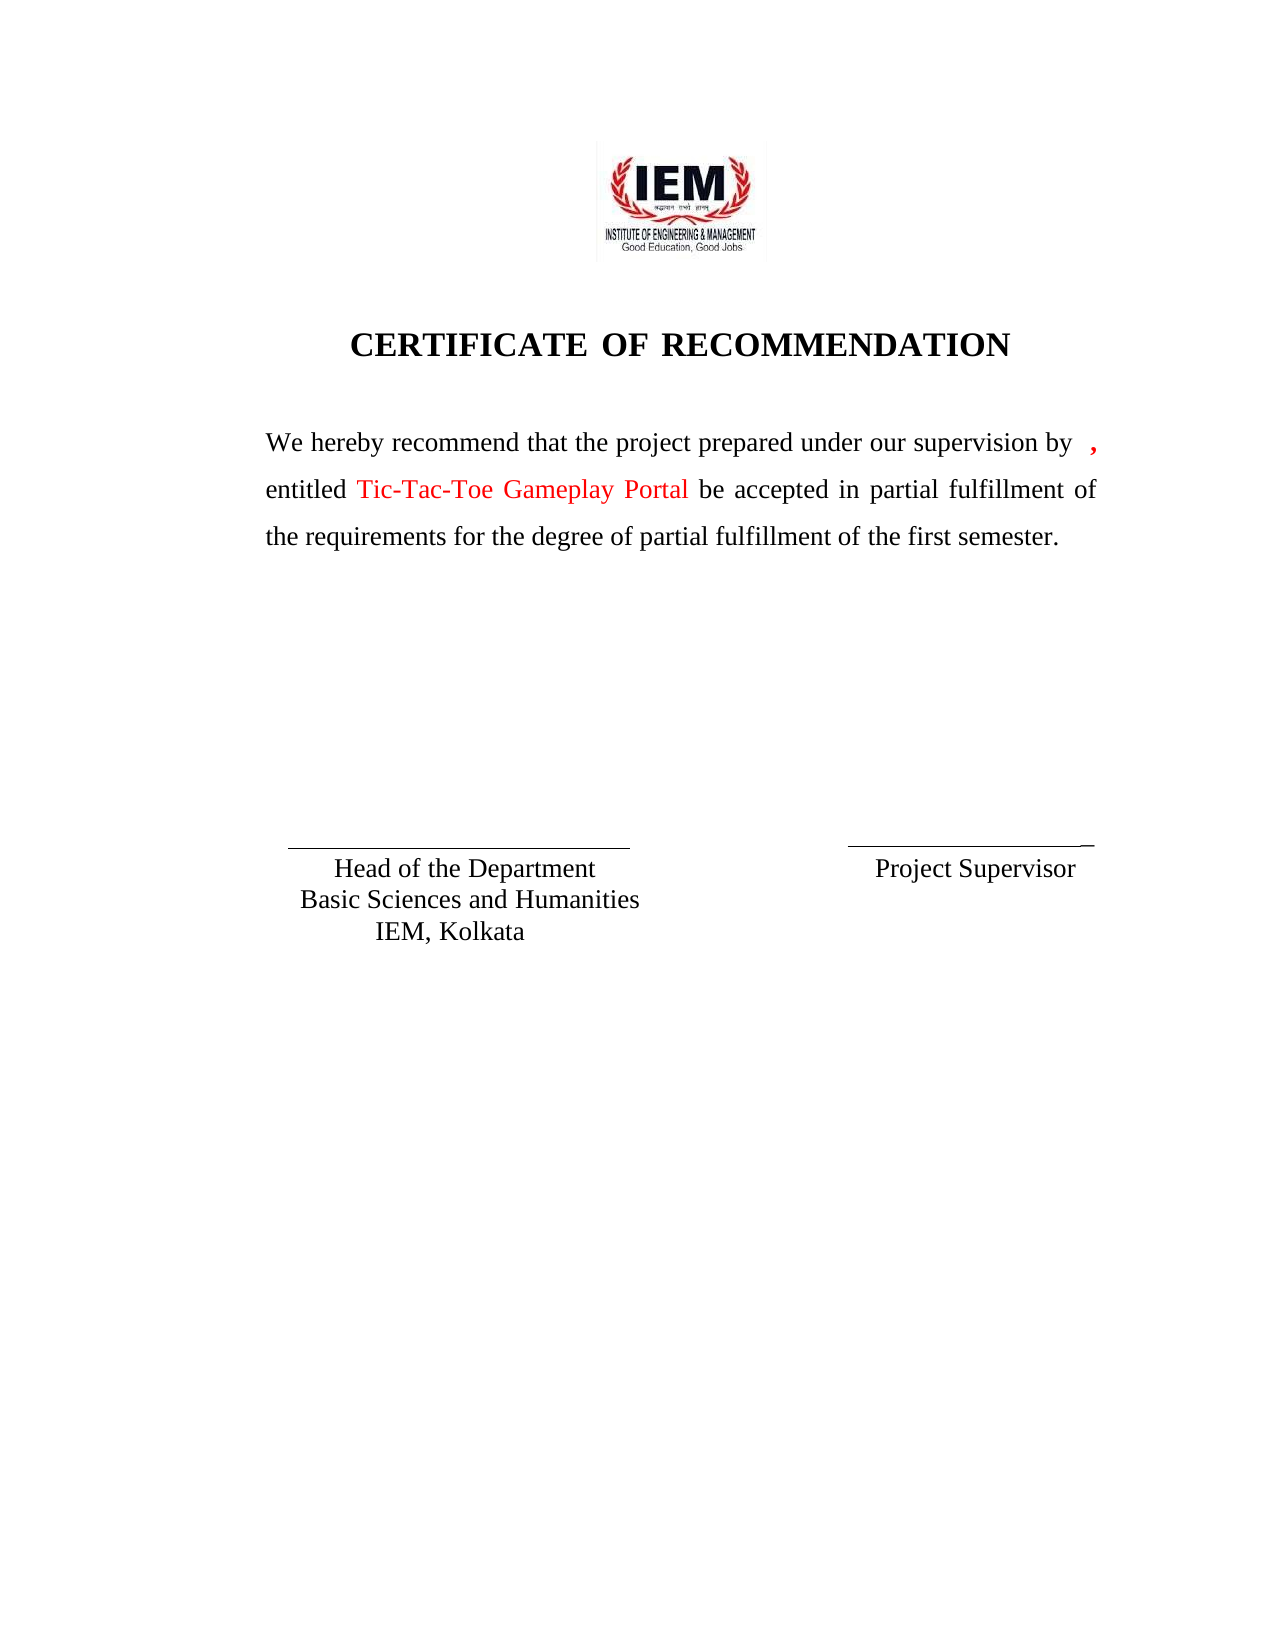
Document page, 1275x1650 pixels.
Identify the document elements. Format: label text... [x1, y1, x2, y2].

text _ [847, 818, 1223, 850]
subtitle Head of the Department Project Supervisor Basic Sciences and Humanities [300, 852, 1077, 914]
subtitle CERTIFICATE OF RECOMMENDATION [349, 324, 1223, 363]
subtitle We hereby recommend that the project prepared under our supervision by , entitled Tic-Tac-Toe Gameplay Portal be accepted in partial fulfillment of the requirements for the degree of partial fulfillment of the first semester. [265, 426, 1097, 551]
text IEM, Kolkata [375, 915, 1223, 946]
picture [596, 141, 767, 262]
